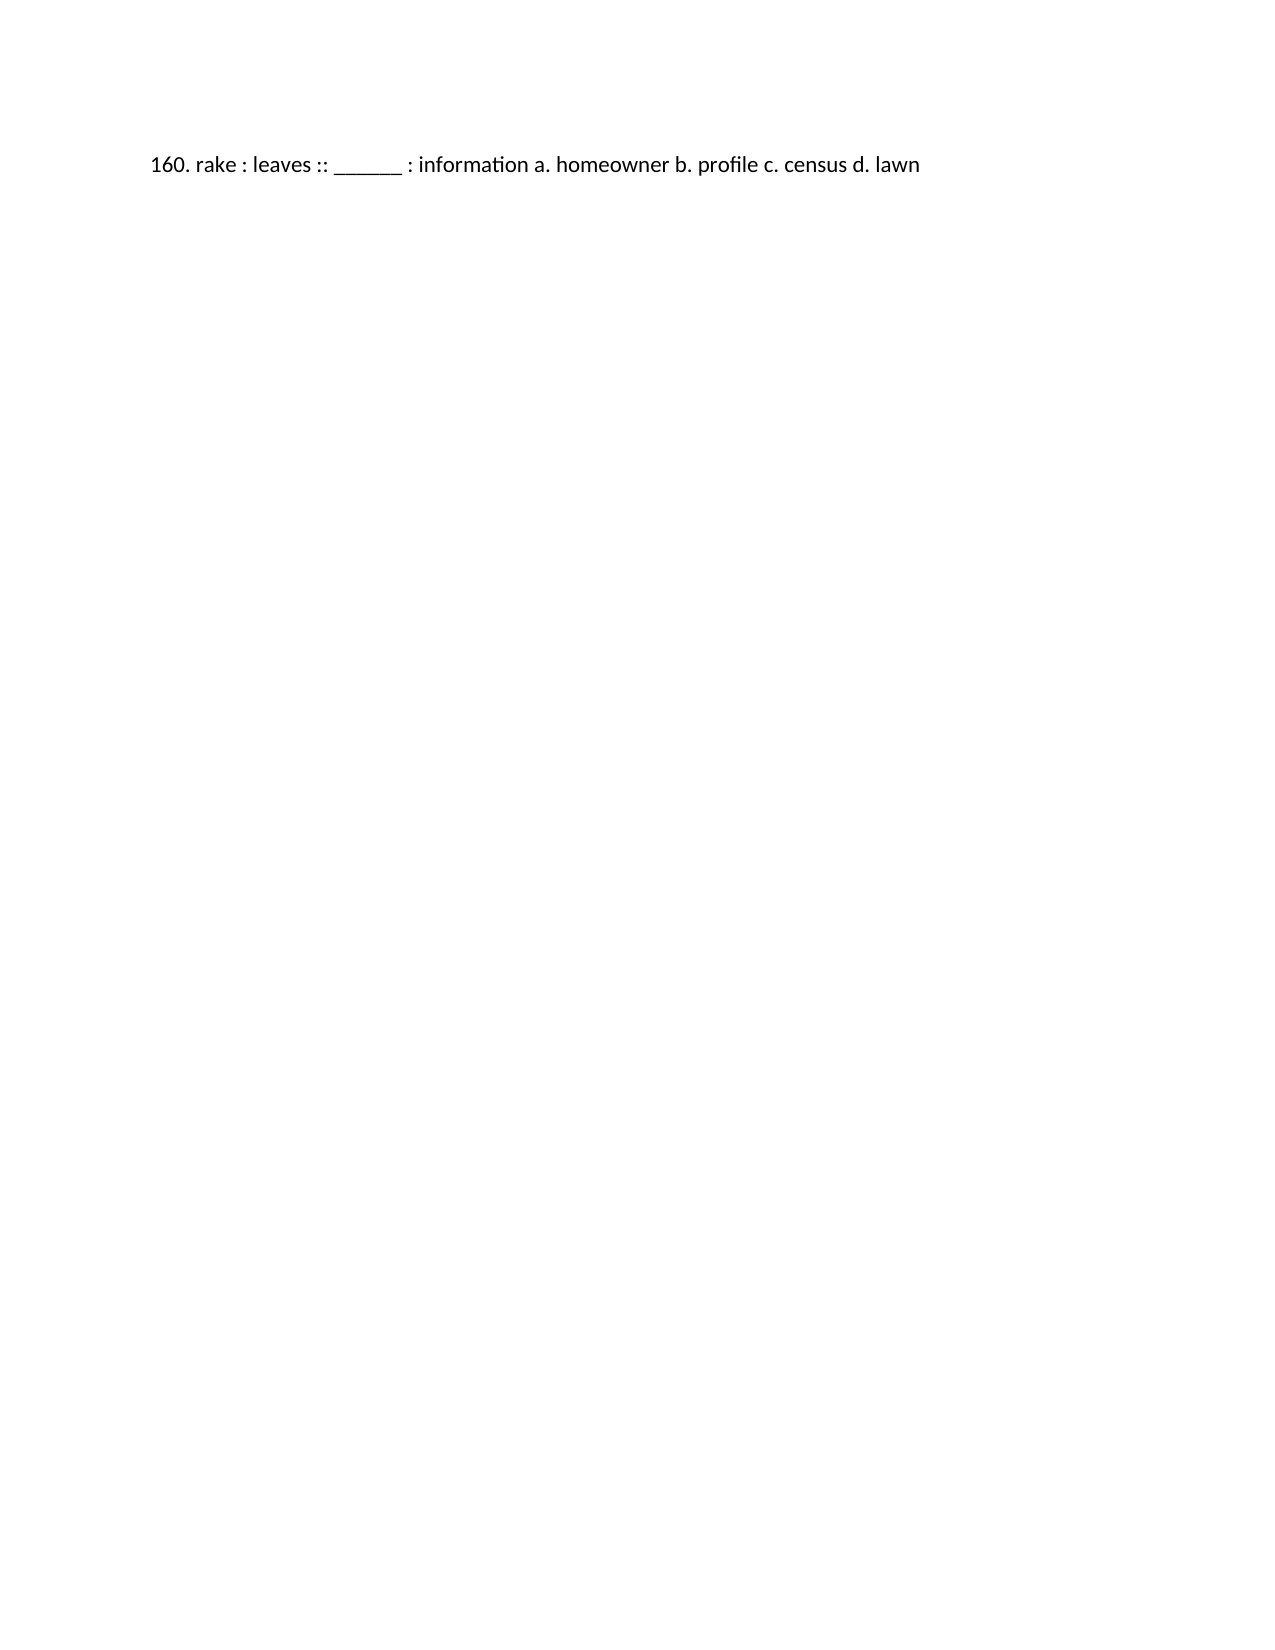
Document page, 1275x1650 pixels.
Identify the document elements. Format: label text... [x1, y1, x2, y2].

text 160. rake : leaves :: ______ : information a. homeowner b. proﬁle c. census d. lawn [150, 150, 1125, 178]
